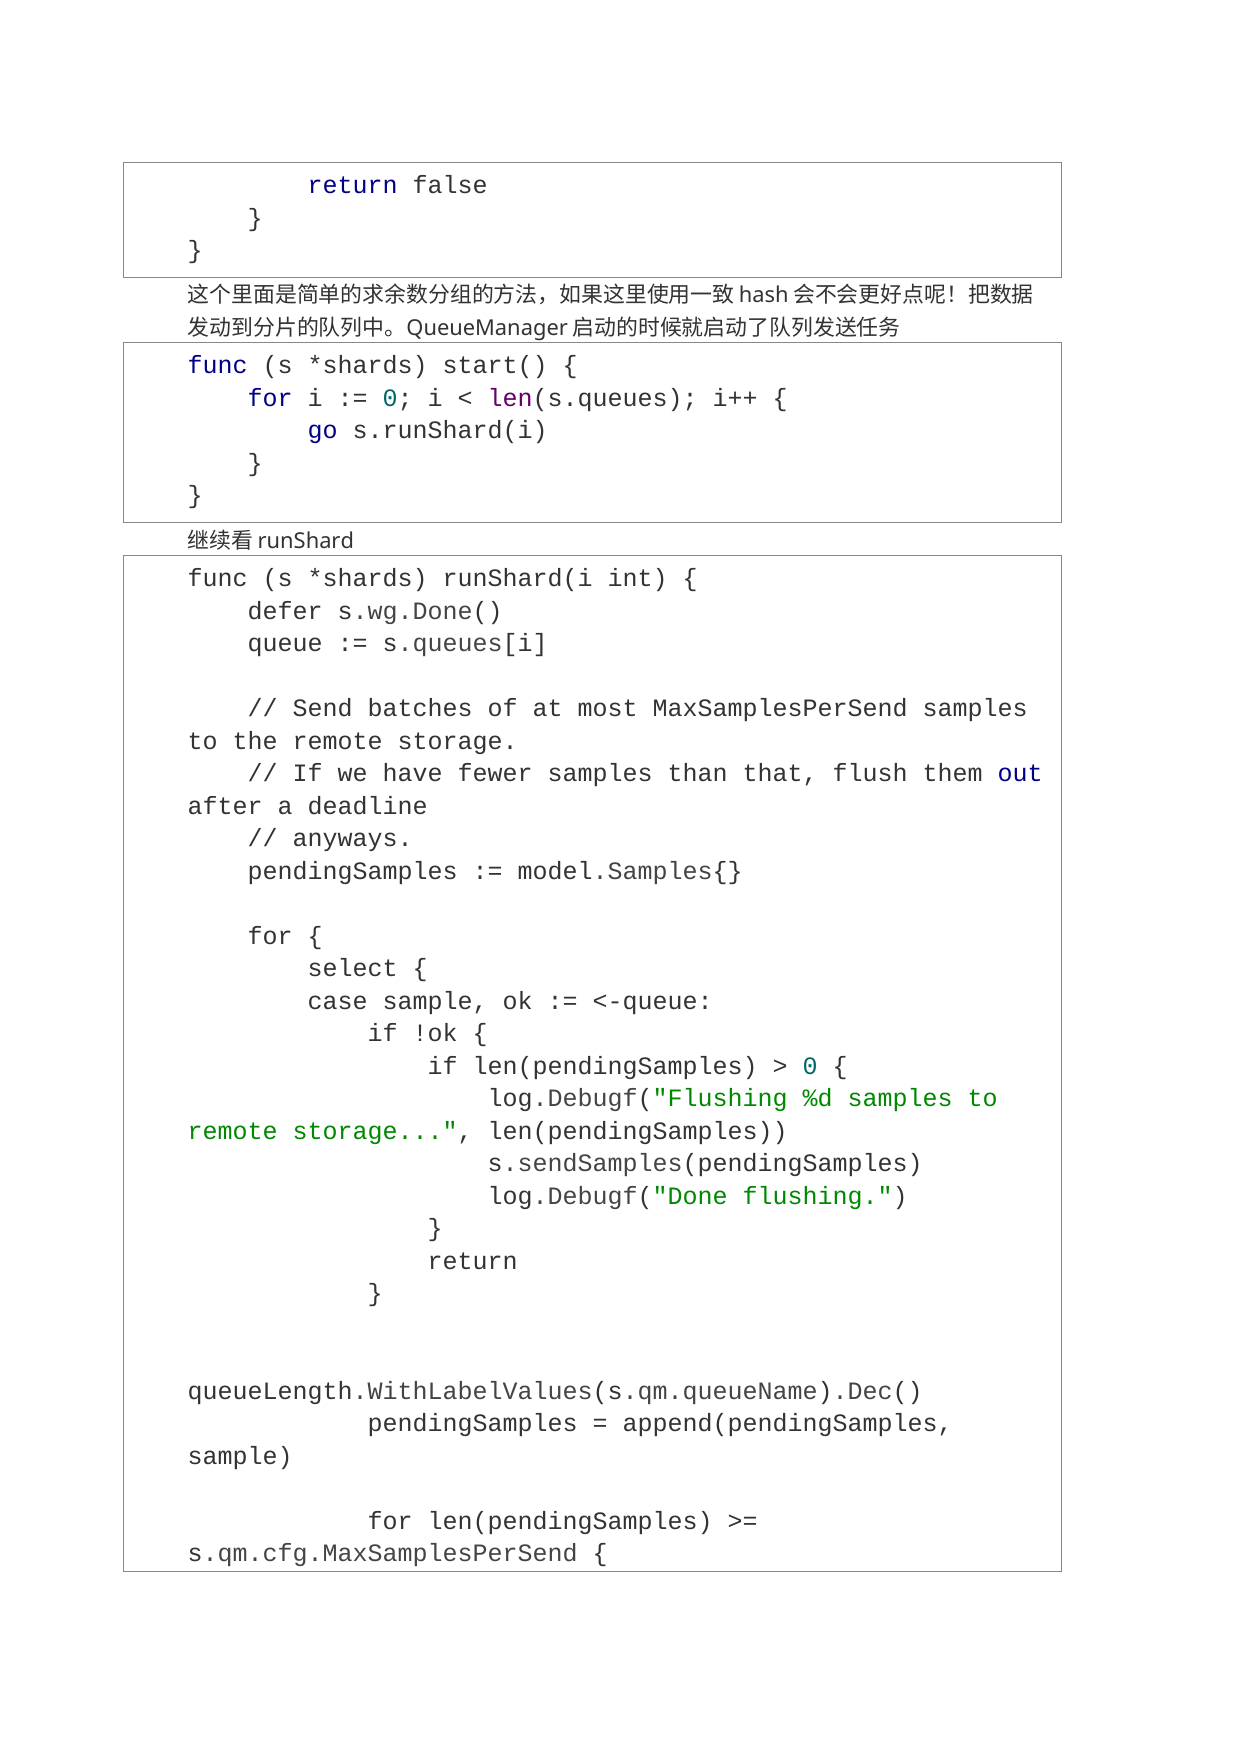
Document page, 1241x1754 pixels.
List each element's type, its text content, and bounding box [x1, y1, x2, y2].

text for len(pendingSamples) >= s.qm.cfg.MaxSamplesPerSend { [187, 1506, 1053, 1571]
text // anyways. [187, 824, 1053, 856]
text } [187, 1279, 1053, 1311]
text s.sendSamples(pendingSamples) [187, 1149, 1053, 1181]
text case sample, ok := <-queue: [187, 986, 1053, 1019]
text return [187, 1246, 1053, 1279]
text func (s *shards) runShard(i int) { [124, 556, 1061, 596]
text for i := 0; i < len(s.queues); i++ { [187, 383, 1053, 416]
text // Send batches of at most MaxSamplesPerSend samples to the remote storage. [187, 694, 1053, 759]
text } [124, 227, 1061, 277]
text pendingSamples := model.Samples{} [187, 856, 1053, 889]
text } [187, 448, 1053, 472]
text select { [187, 954, 1053, 986]
text for { [187, 921, 1053, 954]
text log.Debugf("Done flushing.") [187, 1181, 1053, 1214]
text queue := s.queues[i] [187, 629, 1053, 661]
text // If we have fewer samples than that, flush them out after a deadline [187, 759, 1053, 824]
text } [187, 1214, 1053, 1246]
text go s.runShard(i) [187, 416, 1053, 448]
text 继续看runShard [187, 523, 1053, 555]
text defer s.wg.Done() [187, 596, 1053, 629]
text } [187, 203, 1053, 227]
text if !ok { [187, 1019, 1053, 1051]
text log.Debugf("Flushing %d samples to remote storage...", len(pendingSamples)) [187, 1084, 1053, 1149]
text func (s *shards) start() { [124, 343, 1061, 383]
text } [124, 472, 1061, 522]
text if len(pendingSamples) > 0 { [187, 1051, 1053, 1084]
text pendingSamples = append(pendingSamples, sample) [187, 1409, 1053, 1474]
text queueLength.WithLabelValues(s.qm.queueName).Dec() [187, 1344, 1053, 1409]
text return false [124, 163, 1061, 203]
text 这个里面是简单的求余数分组的方法，如果这里使用一致hash会不会更好点呢！把数据发动到分片的队列中。QueueManager启动的时候就启动了队列发送任务 [187, 278, 1053, 342]
